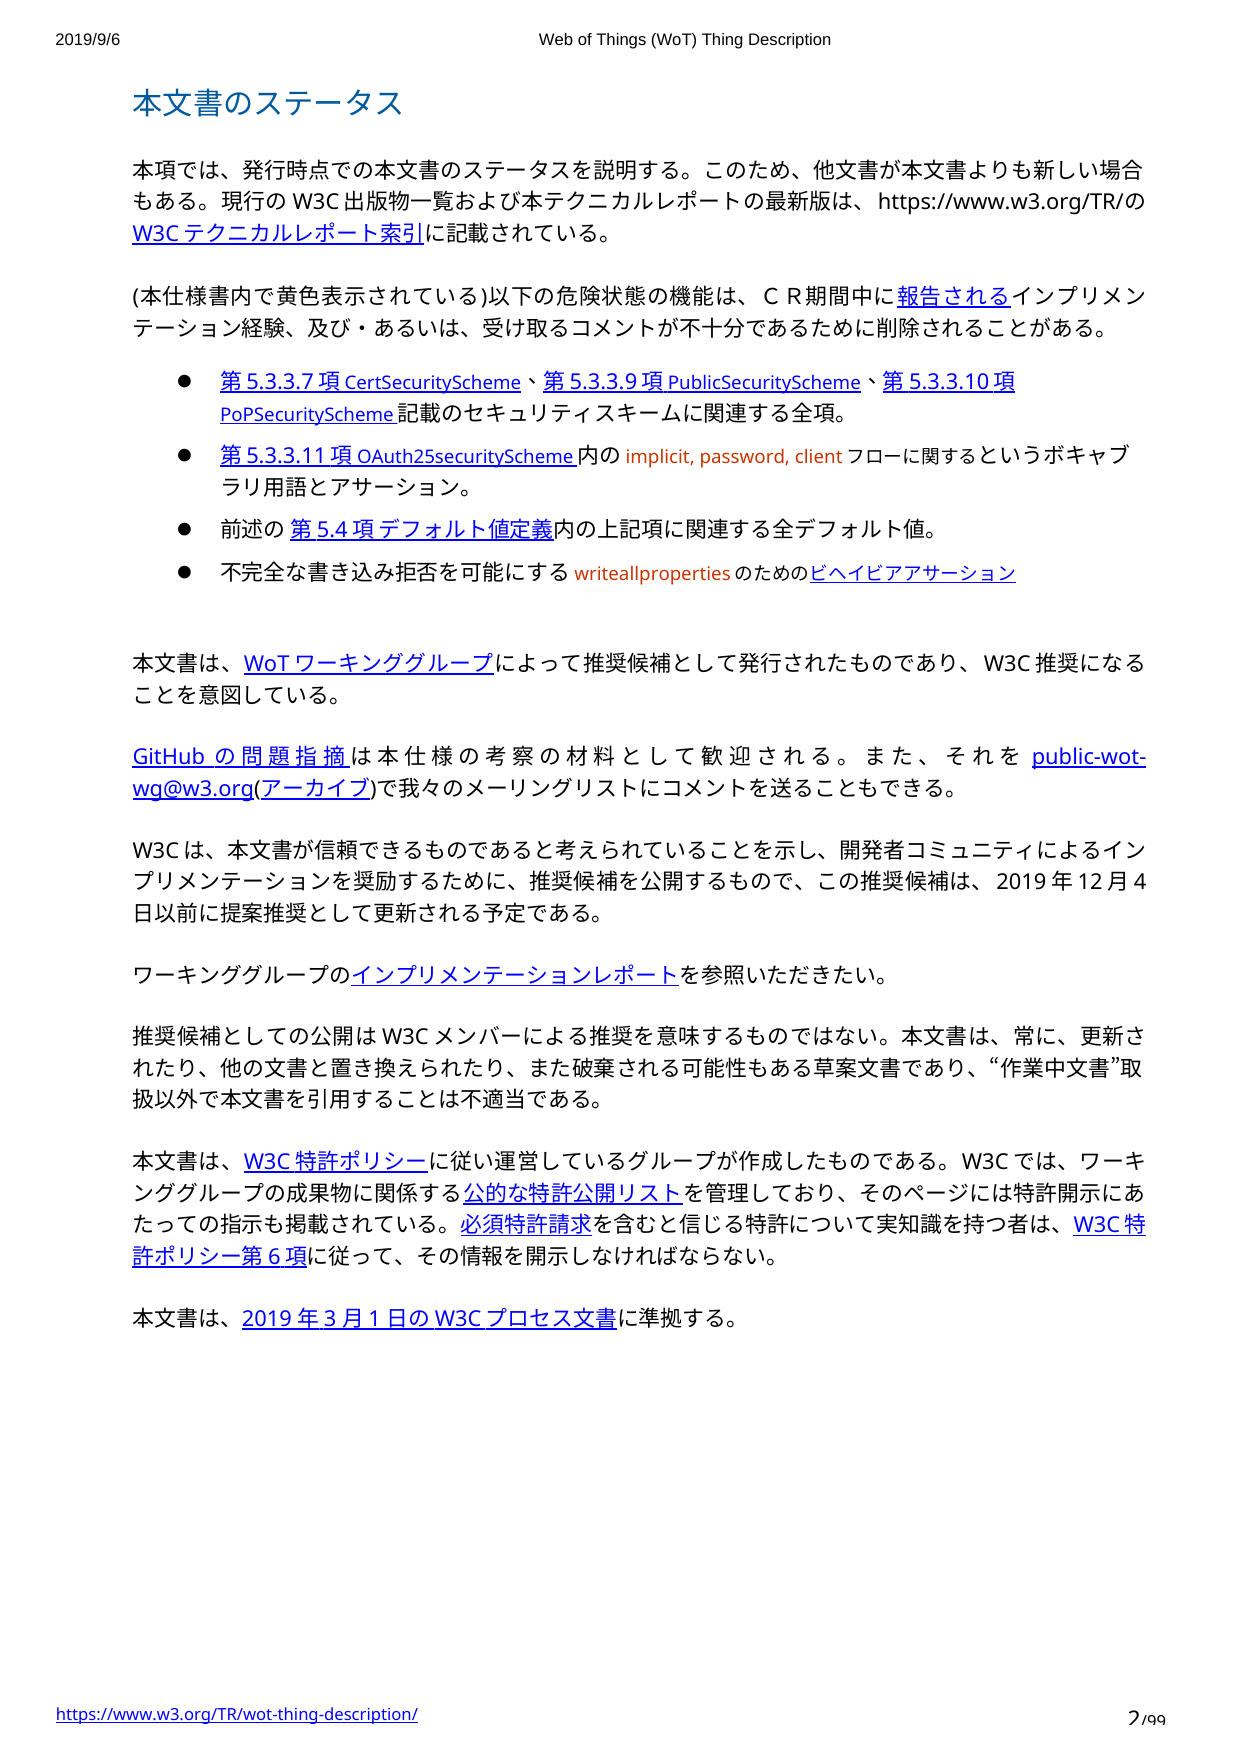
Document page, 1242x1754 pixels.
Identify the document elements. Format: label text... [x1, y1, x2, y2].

text 本文書は、W3C特許ポリシーに従い運営しているグループが作成したものである。W3Cでは、ワーキンググループの成果物に関係する公的な特許公開リストを管理しており、そのページには特許開示にあたっての指示も掲載されている。必須特許請求を含むと信じる特許について実知識を持つ者は、W3C特許ポリシー第6項に従って、その情報を開示しなければならない。 [132, 1144, 1146, 1271]
text 推奨候補としての公開はW3Cメンバーによる推奨を意味するものではない。本文書は、常に、更新されたり、他の文書と置き換えられたり、また破棄される可能性もある草案文書であり、“作業中文書”取扱以外で本文書を引用することは不適当である。 [132, 1019, 1146, 1114]
text ワーキンググループのインプリメンテーションレポートを参照いただきたい。 [132, 958, 1146, 989]
text 本文書は、2019 年3 月1 日のW3Cプロセス文書に準拠する。 [132, 1301, 1146, 1332]
text GitHubの問題指摘は本仕様の考察の材料として歓迎される。また、それをpublic-wot-wg@w3.org(アーカイブ)で我々のメーリングリストにコメントを送ることもできる。 [132, 739, 1146, 803]
text (本仕様書内で黄色表示されている)以下の危険状態の機能は、ＣＲ期間中に報告されるインプリメンテーション経験、及び・あるいは、受け取るコメントが不十分であるために削除されることがある。 [132, 279, 1146, 343]
text 本項では、発行時点での本文書のステータスを説明する。このため、他文書が本文書よりも新しい場合もある。現行のW3C出版物一覧および本テクニカルレポートの最新版は、https://www.w3.org/TR/のW3Cテクニカルレポート索引に記載されている。 [132, 153, 1146, 248]
list 第5.3.3.7項CertSecurityScheme、第5.3.3.9項PublicSecurityScheme、第5.3.3.10項PoPSecurityScheme記載のセキュリティスキームに関連する全項。 [176, 364, 1146, 427]
text W3Cは、本文書が信頼できるものであると考えられていることを示し、開発者コミュニティによるインプリメンテーションを奨励するために、推奨候補を公開するもので、この推奨候補は、2019年12月4日以前に提案推奨として更新される予定である。 [132, 833, 1146, 928]
text 本文書は、WoTワーキンググループによって推奨候補として発行されたものであり、W3C推奨になることを意図している。 [132, 646, 1146, 709]
list 前述の 第5.4項 デフォルト値定義内の上記項に関連する全デフォルト値。 [176, 512, 1146, 544]
list 不完全な書き込み拒否を可能にするwriteallpropertiesのためのビヘイビアアサーション [176, 555, 1146, 586]
list 第5.3.3.11項OAuth25securityScheme内のimplicit, password, clientフローに関するというボキャブラリ用語とアサーション。 [176, 438, 1146, 502]
text 本文書のステータス [132, 79, 1156, 123]
